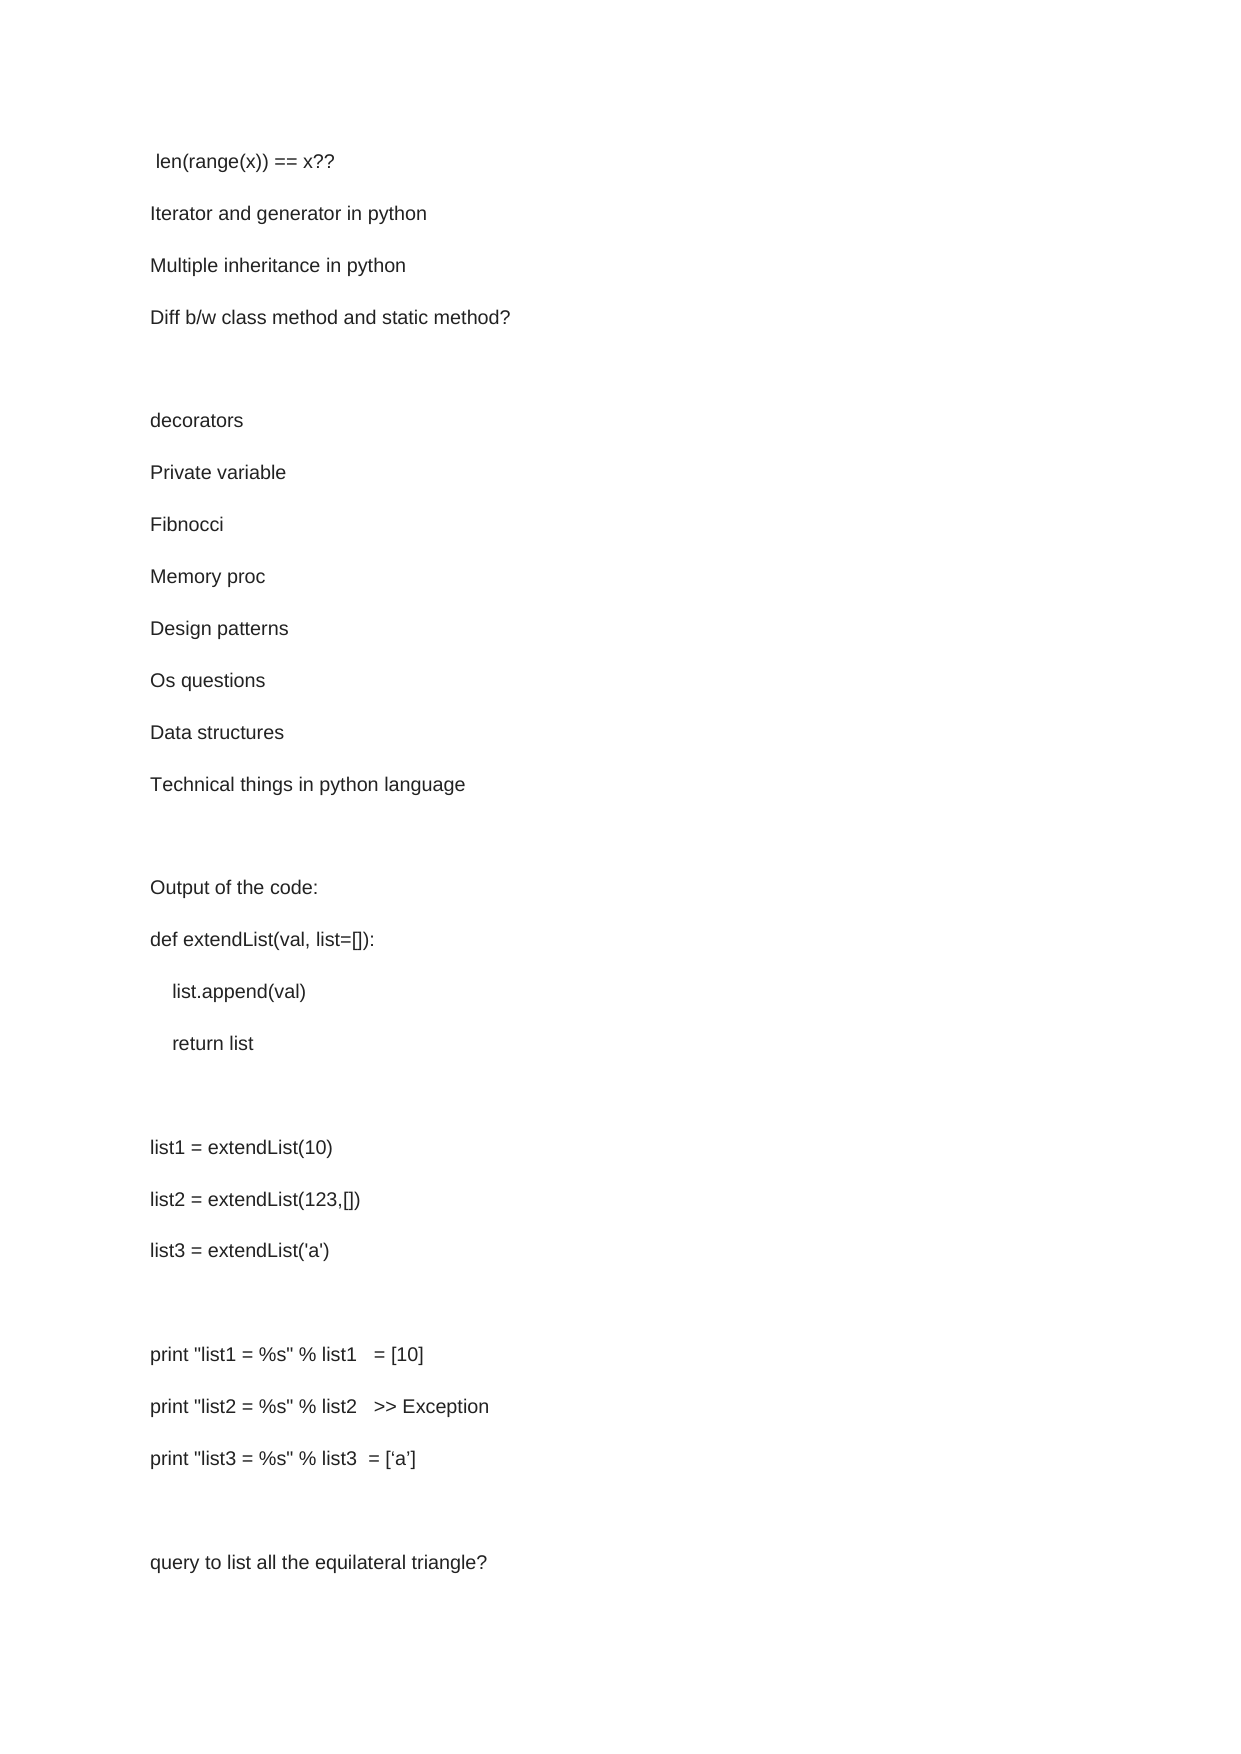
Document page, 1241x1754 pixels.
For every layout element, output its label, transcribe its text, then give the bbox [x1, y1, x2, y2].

text query to list all the equilateral triangle? [150, 1551, 1090, 1573]
text print "list3 = %s" % list3 = [‘a’] [150, 1447, 1090, 1469]
text len(range(x)) == x?? [150, 150, 1090, 173]
text return list [150, 1032, 1090, 1054]
text Design patterns [150, 617, 1090, 639]
text print "list1 = %s" % list1 = [10] [150, 1343, 1090, 1366]
text Os questions [150, 669, 1090, 691]
text Technical things in python language [150, 772, 1090, 795]
text Output of the code: [150, 876, 1090, 899]
text Multiple inheritance in python [150, 254, 1090, 276]
text print "list2 = %s" % list2 >> Exception [150, 1395, 1090, 1418]
text Diff b/w class method and static method? [150, 306, 1090, 328]
text Memory proc [150, 565, 1090, 588]
text list1 = extendList(10) [150, 1136, 1090, 1158]
text Data structures [150, 721, 1090, 743]
text decorators [150, 409, 1090, 432]
text list3 = extendList('a') [150, 1239, 1090, 1262]
text Fibnocci [150, 513, 1090, 536]
text Private variable [150, 461, 1090, 484]
text def extendList(val, list=[]): [150, 928, 1090, 951]
text list2 = extendList(123,[]) [150, 1187, 1090, 1210]
text list.append(val) [150, 980, 1090, 1003]
text Iterator and generator in python [150, 202, 1090, 224]
